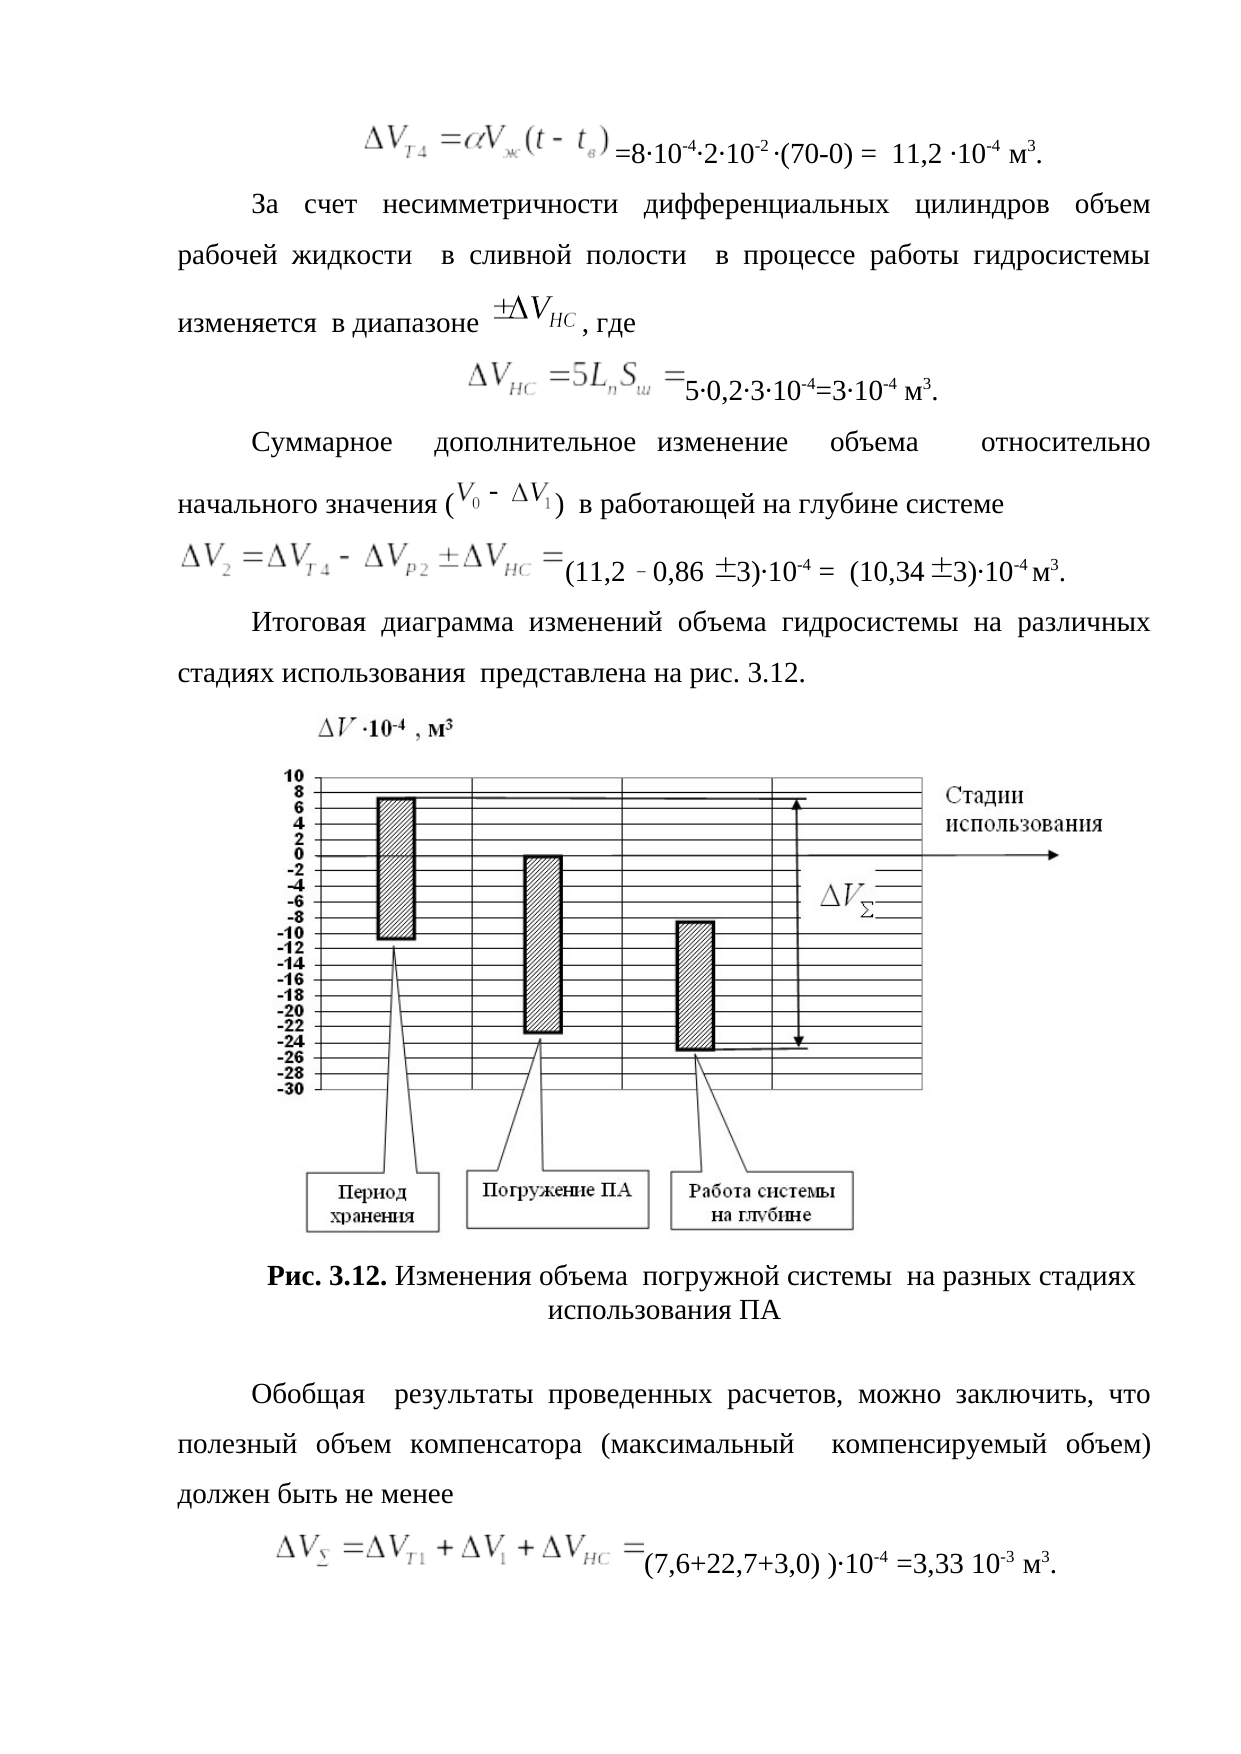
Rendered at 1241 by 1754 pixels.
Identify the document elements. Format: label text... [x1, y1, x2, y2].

text Суммарное дополнительное изменение объема относительно начального значения () в работающей на глубине системе [177, 424, 1152, 519]
text Рис. 3.12. Изменения объема погружной системы на разных стадиях использования ПА [177, 1258, 1152, 1326]
text =8∙10-4∙2∙10-2 ∙(70-0) = 11,2 ∙10-4 м3. [177, 118, 1152, 170]
text 5∙0,2∙3∙10-4=3∙10-. [177, 355, 1152, 407]
text Итоговая диаграмма изменений объема гидросистемы на различных стадиях использования представлена на рис. 3.12. [177, 604, 1152, 688]
text (11,2 _ 0,86 3)∙10-4 = (10,343)∙10-. [177, 536, 1152, 588]
text За счет несимметричности дифференциальных цилиндров объем рабочей жидкости в сливной полости в процессе работы гидросистемы изменяется в диапазоне , где [177, 186, 1152, 339]
text Обобщая результаты проведенных расчетов, можно заключить, что полезный объем компенсатора (максимальный компенсируемый объем) должен быть не менее [177, 1376, 1152, 1510]
text (7,6+22,7+3,0) )∙10-4 =3,33 10-3 м3. [177, 1527, 1152, 1580]
picture [254, 705, 1119, 1245]
